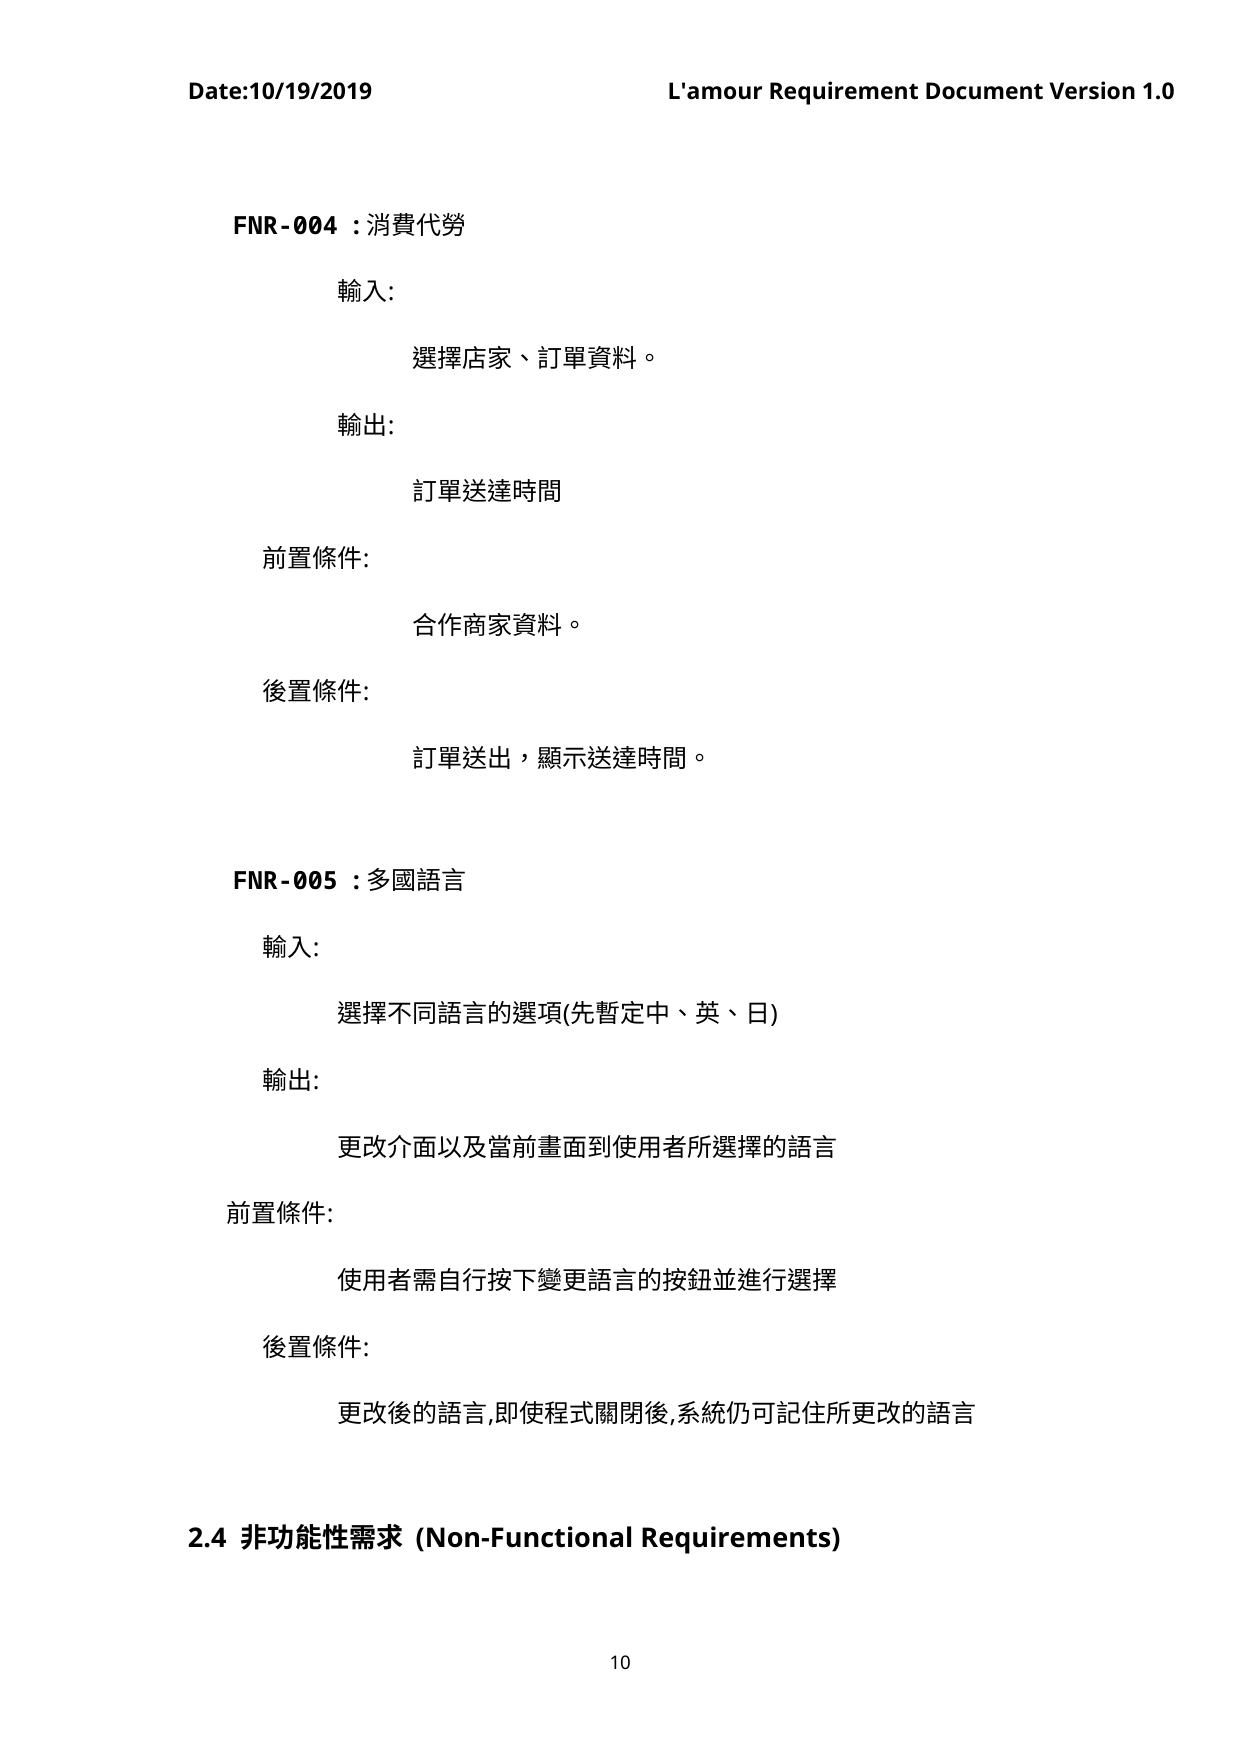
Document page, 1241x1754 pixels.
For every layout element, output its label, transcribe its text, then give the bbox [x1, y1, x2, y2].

text 更改後的語言,即使程式關閉後,系統仍可記住所更改的語言 [338, 1394, 1052, 1430]
text 選擇店家、訂單資料。 [338, 338, 1052, 375]
text FNR-005 : 多國語言 [188, 860, 1052, 897]
text 更改介面以及當前畫面到使用者所選擇的語言 [263, 1127, 1052, 1163]
text 訂單送出，顯示送達時間。 [338, 738, 1052, 775]
text 前置條件: [188, 538, 1052, 575]
text 選擇不同語言的選項(先暫定中、英、日) [263, 994, 1052, 1030]
text 輸出: [263, 1060, 1052, 1097]
text 輸入: [263, 927, 1052, 963]
text 輸出: [263, 405, 1052, 441]
text 後置條件: [188, 672, 1052, 708]
text FNR-004 : 消費代勞 [188, 205, 1052, 241]
text 訂單送達時間 [338, 472, 1052, 508]
text 2.4 非功能性需求 (Non-Functional Requirements) [188, 1516, 1052, 1555]
text 前置條件: [188, 1194, 1052, 1230]
text 輸入: [263, 272, 1052, 308]
text 合作商家資料。 [338, 605, 1052, 641]
text 使用者需自行按下變更語言的按鈕並進行選擇 [263, 1260, 1052, 1297]
text 後置條件: [263, 1327, 1052, 1363]
